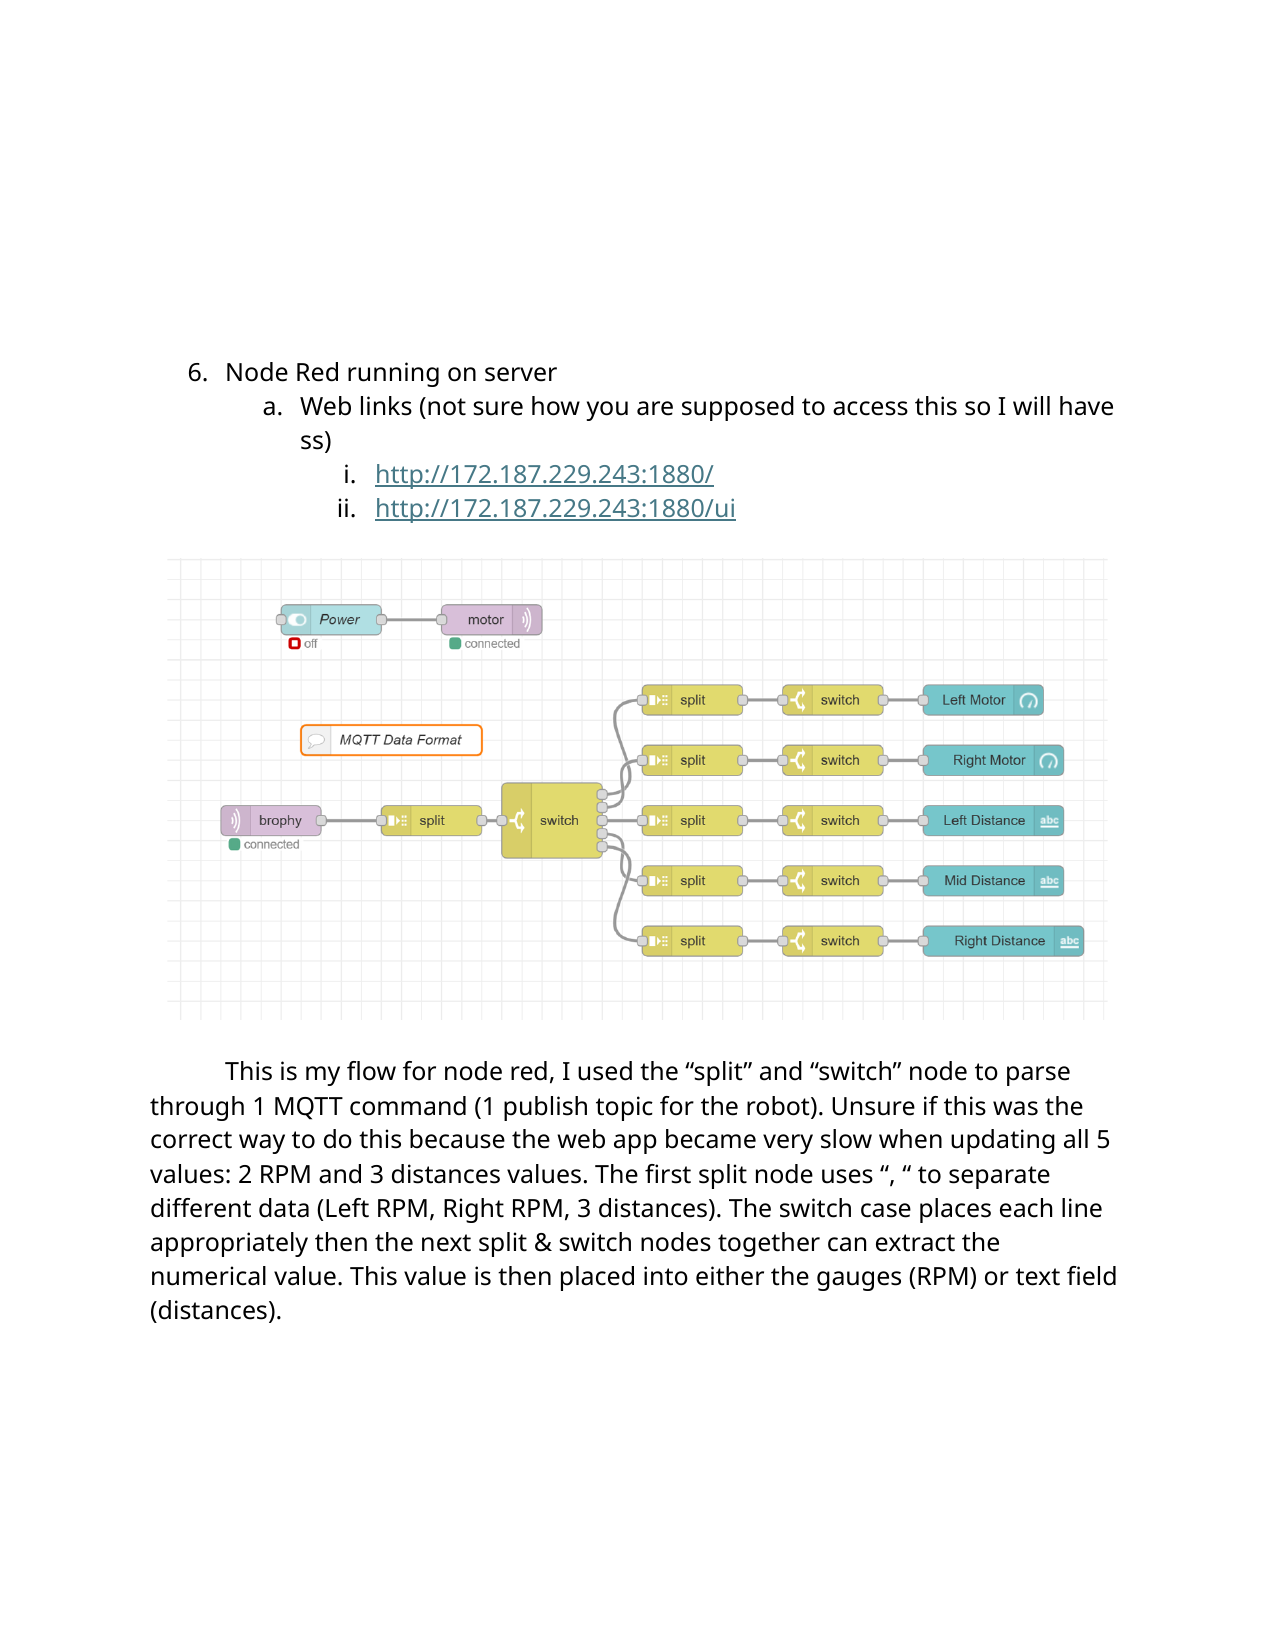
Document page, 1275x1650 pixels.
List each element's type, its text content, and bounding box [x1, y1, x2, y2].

list http://172.187.229.243:1880/ [356, 457, 1125, 491]
list Node Red running on server [187, 354, 1125, 388]
picture [167, 558, 1108, 1020]
list http://172.187.229.243:1880/ui [356, 491, 1125, 525]
text This is my flow for node red, I used the “split” and “switch” node to parse through 1 MQTT command (1 publish topic for the robot). Unsure if this was the correct way to do this because the web app became very slow when updating all 5 values: 2 RPM and 3 distances values. The first split node uses “, “ to separate different data (Left RPM, Right RPM, 3 distances). The switch case places each line appropriately then the next split & switch nodes together can extract the numerical value. This value is then placed into either the gauges (RPM) or text field (distances). [150, 1054, 1125, 1327]
list Web links (not sure how you are supposed to access this so I will have ss) [262, 388, 1125, 457]
